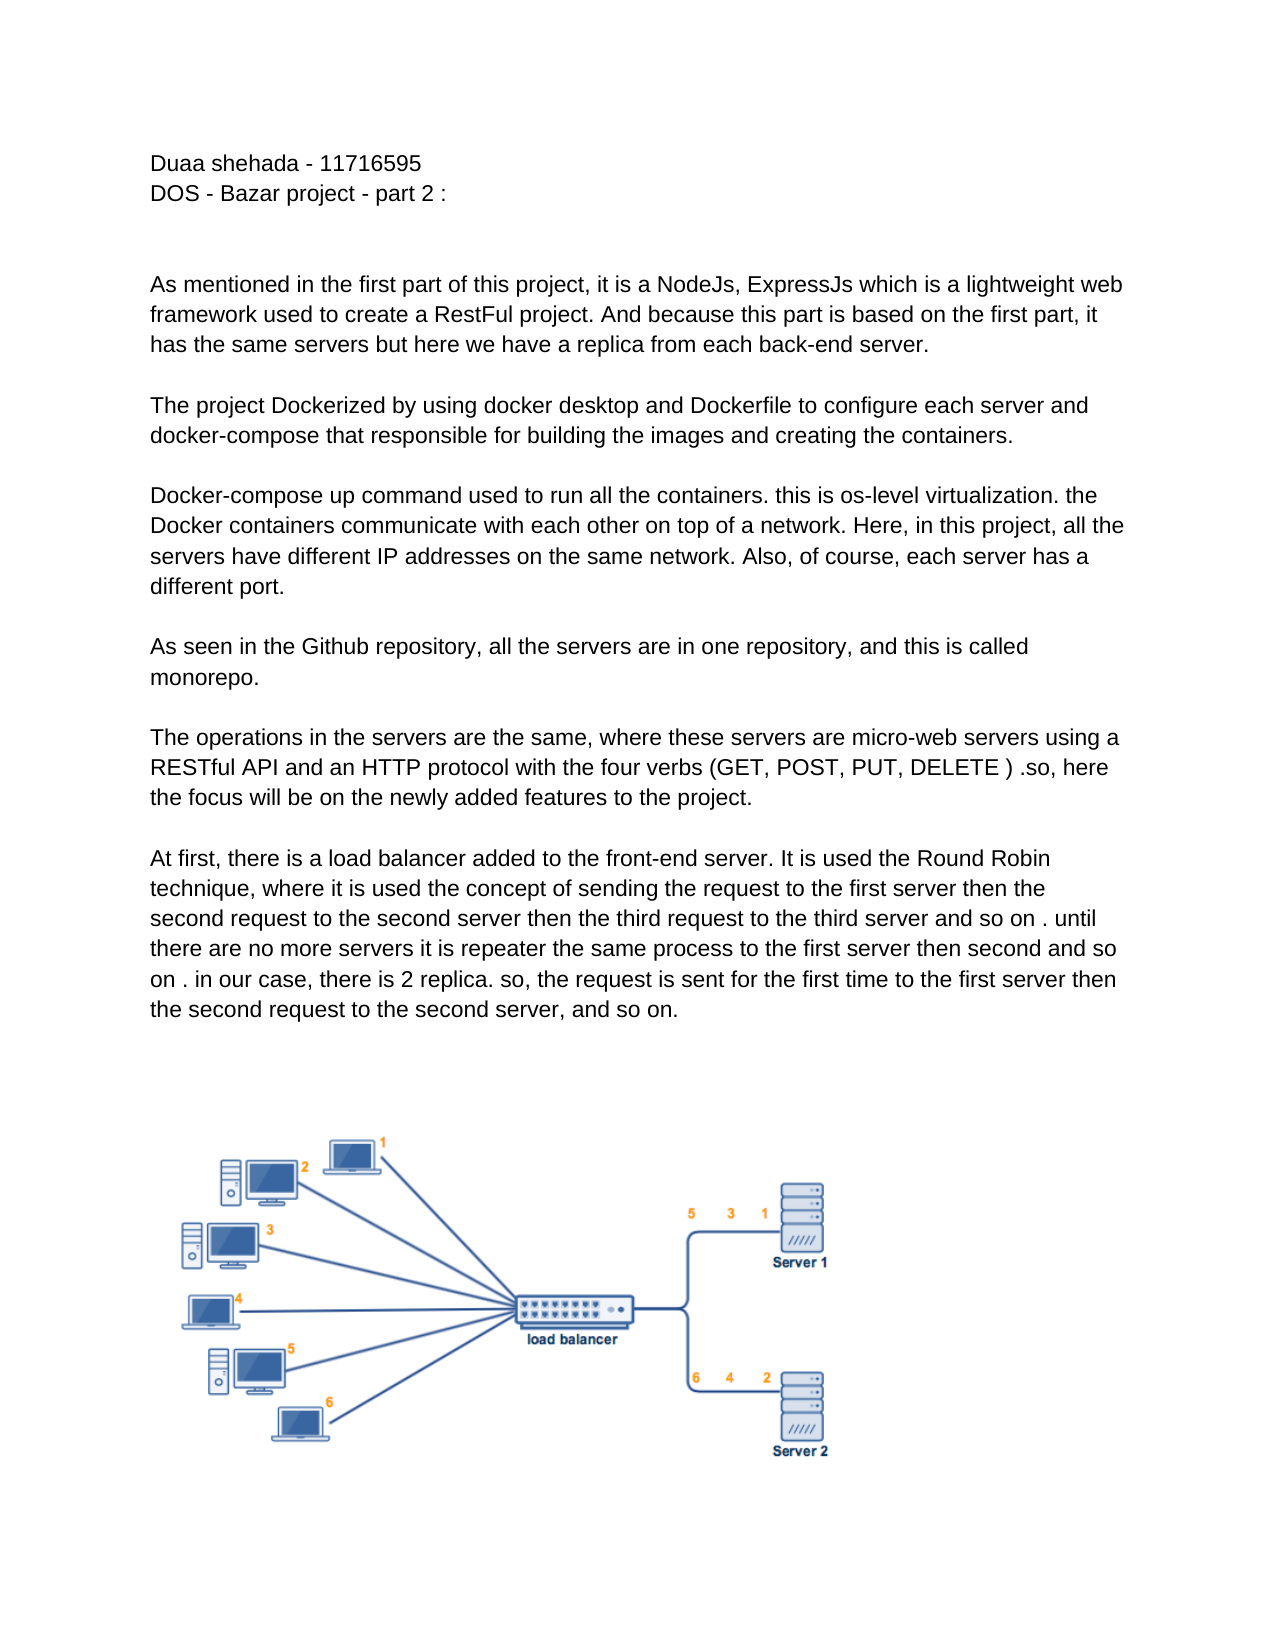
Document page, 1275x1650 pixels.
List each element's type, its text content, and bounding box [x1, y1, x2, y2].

text The operations in the servers are the same, where these servers are micro-web servers using a RESTful API and an HTTP protocol with the four verbs (GET, POST, PUT, DELETE ) .so, here the focus will be on the newly added features to the project. [150, 724, 1125, 811]
picture [150, 1116, 853, 1483]
text Docker-compose up command used to run all the containers. this is os-level virtualization. the Docker containers communicate with each other on top of a network. Here, in this project, all the servers have different IP addresses on the same network. Also, of course, each server has a different port. [150, 482, 1125, 599]
text At first, there is a load balancer added to the front-end server. It is used the Round Robin technique, where it is used the concept of sending the request to the first server then the second request to the second server then the third request to the third server and so on . until there are no more servers it is repeater the same process to the first server then second and so on . in our case, there is 2 replica. so, the request is sent for the first time to the first server then the second request to the second server, and so on. [150, 845, 1125, 1022]
text DOS - Bazar project - part 2 : [150, 180, 1125, 207]
text The project Dockerized by using docker desktop and Dockerfile to configure each server and docker-compose that responsible for building the images and creating the containers. [150, 392, 1125, 448]
text As mentioned in the first part of this project, it is a NodeJs, ExpressJs which is a lightweight web framework used to create a RestFul project. And because this part is based on the first part, it has the same servers but here we have a replica from each back-end server. [150, 271, 1125, 358]
text Duaa shehada - 11716595 [150, 150, 1125, 176]
text As seen in the Github repository, all the servers are in one repository, and this is called monorepo. [150, 633, 1125, 690]
